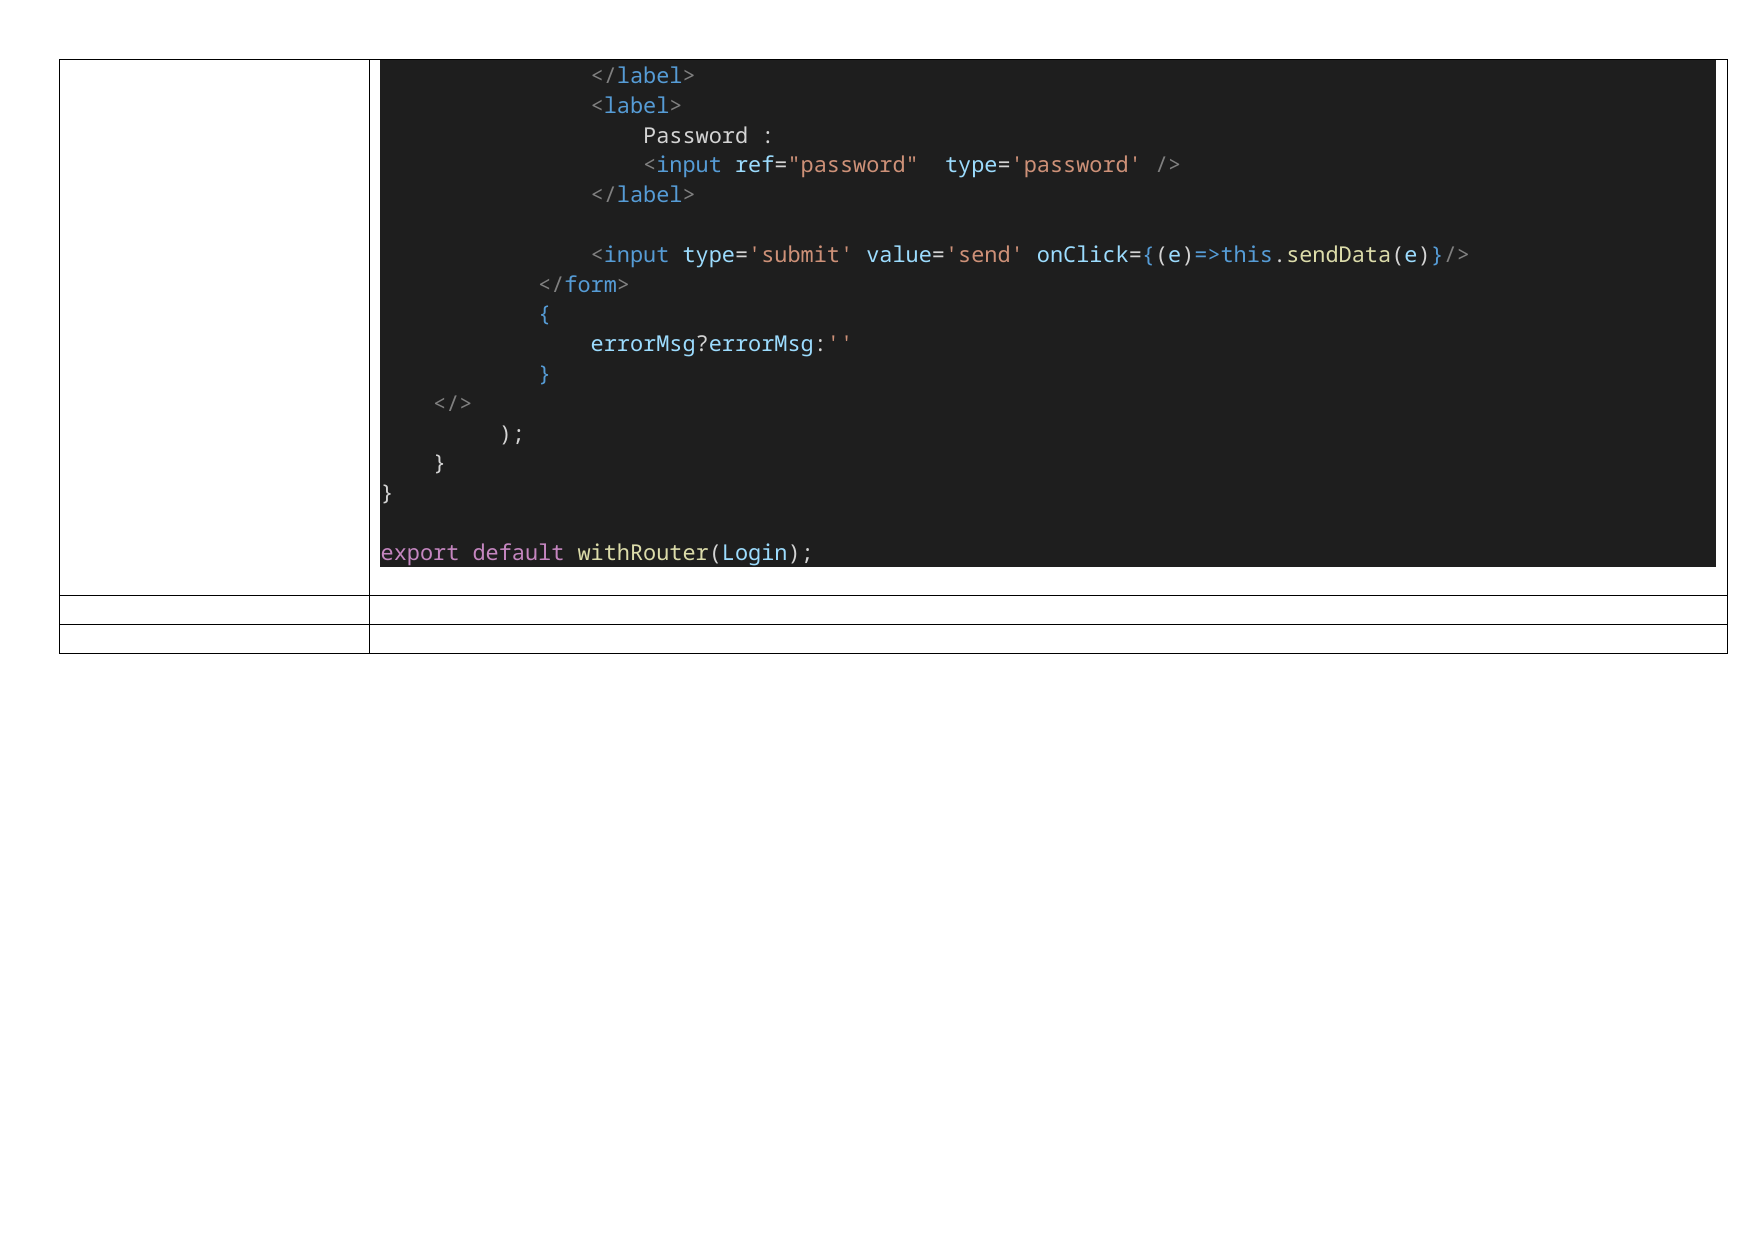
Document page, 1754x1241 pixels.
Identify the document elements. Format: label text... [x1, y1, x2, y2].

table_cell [60, 60, 369, 594]
table_cell [370, 596, 1727, 624]
table_cell [60, 596, 369, 624]
table_cell [370, 625, 1727, 653]
table_cell [60, 625, 369, 653]
